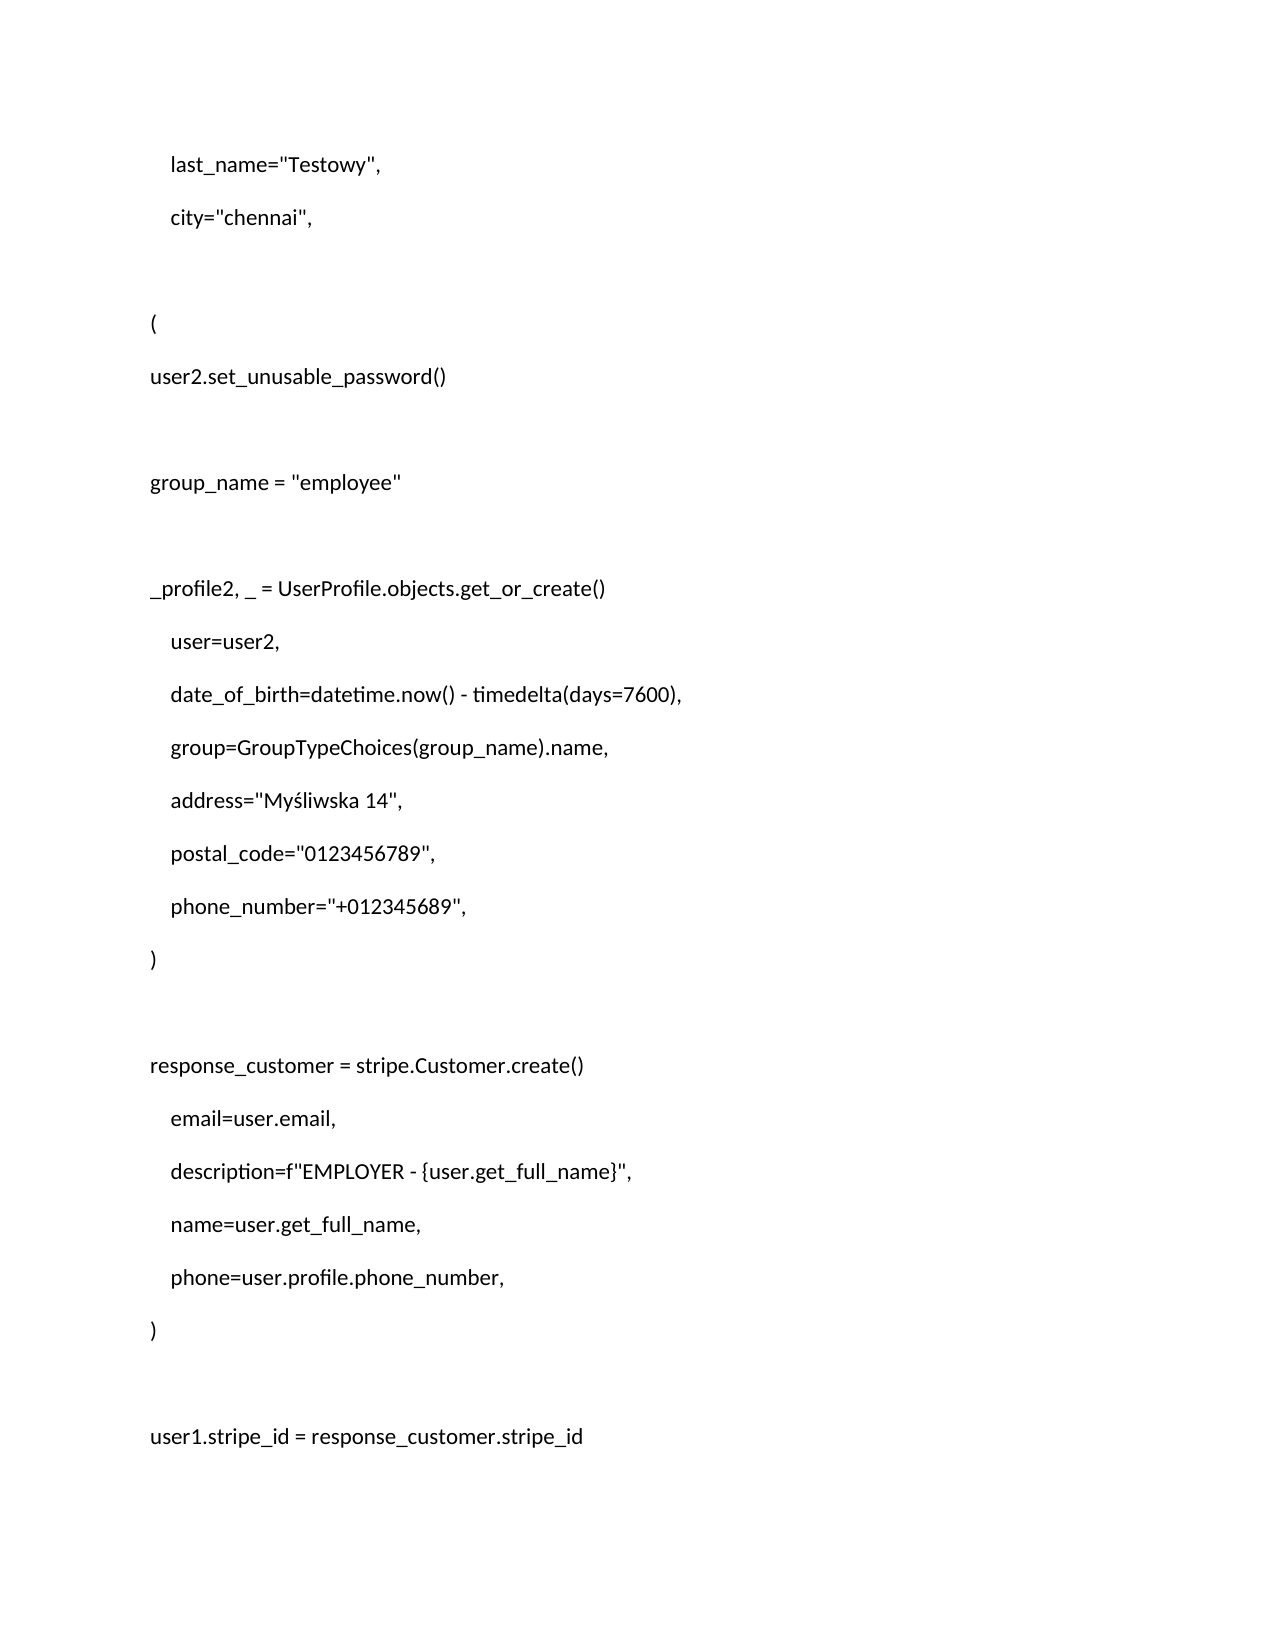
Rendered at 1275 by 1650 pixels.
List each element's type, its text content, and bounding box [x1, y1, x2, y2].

text phone=user.profile.phone_number, [150, 1263, 1125, 1291]
text user2.set_unusable_password() [150, 362, 1125, 390]
text ) [150, 1316, 1125, 1344]
text date_of_birth=datetime.now() - timedelta(days=7600), [150, 680, 1125, 708]
text phone_number="+012345689", [150, 892, 1125, 920]
text response_customer = stripe.Customer.create() [150, 1051, 1125, 1079]
text user=user2, [150, 627, 1125, 655]
text description=f"EMPLOYER - {user.get_full_name}", [150, 1157, 1125, 1185]
text city="chennai", [150, 203, 1125, 231]
text group=GroupTypeChoices(group_name).name, [150, 733, 1125, 761]
text user1.stripe_id = response_customer.stripe_id [150, 1422, 1125, 1451]
text address="Myśliwska 14", [150, 786, 1125, 814]
text _profile2, _ = UserProfile.objects.get_or_create() [150, 574, 1125, 602]
text email=user.email, [150, 1104, 1125, 1132]
text postal_code="0123456789", [150, 839, 1125, 867]
text last_name="Testowy", [150, 150, 1125, 178]
text name=user.get_full_name, [150, 1210, 1125, 1238]
text group_name = "employee" [150, 468, 1125, 496]
text ) [150, 945, 1125, 973]
text ( [150, 309, 1125, 337]
